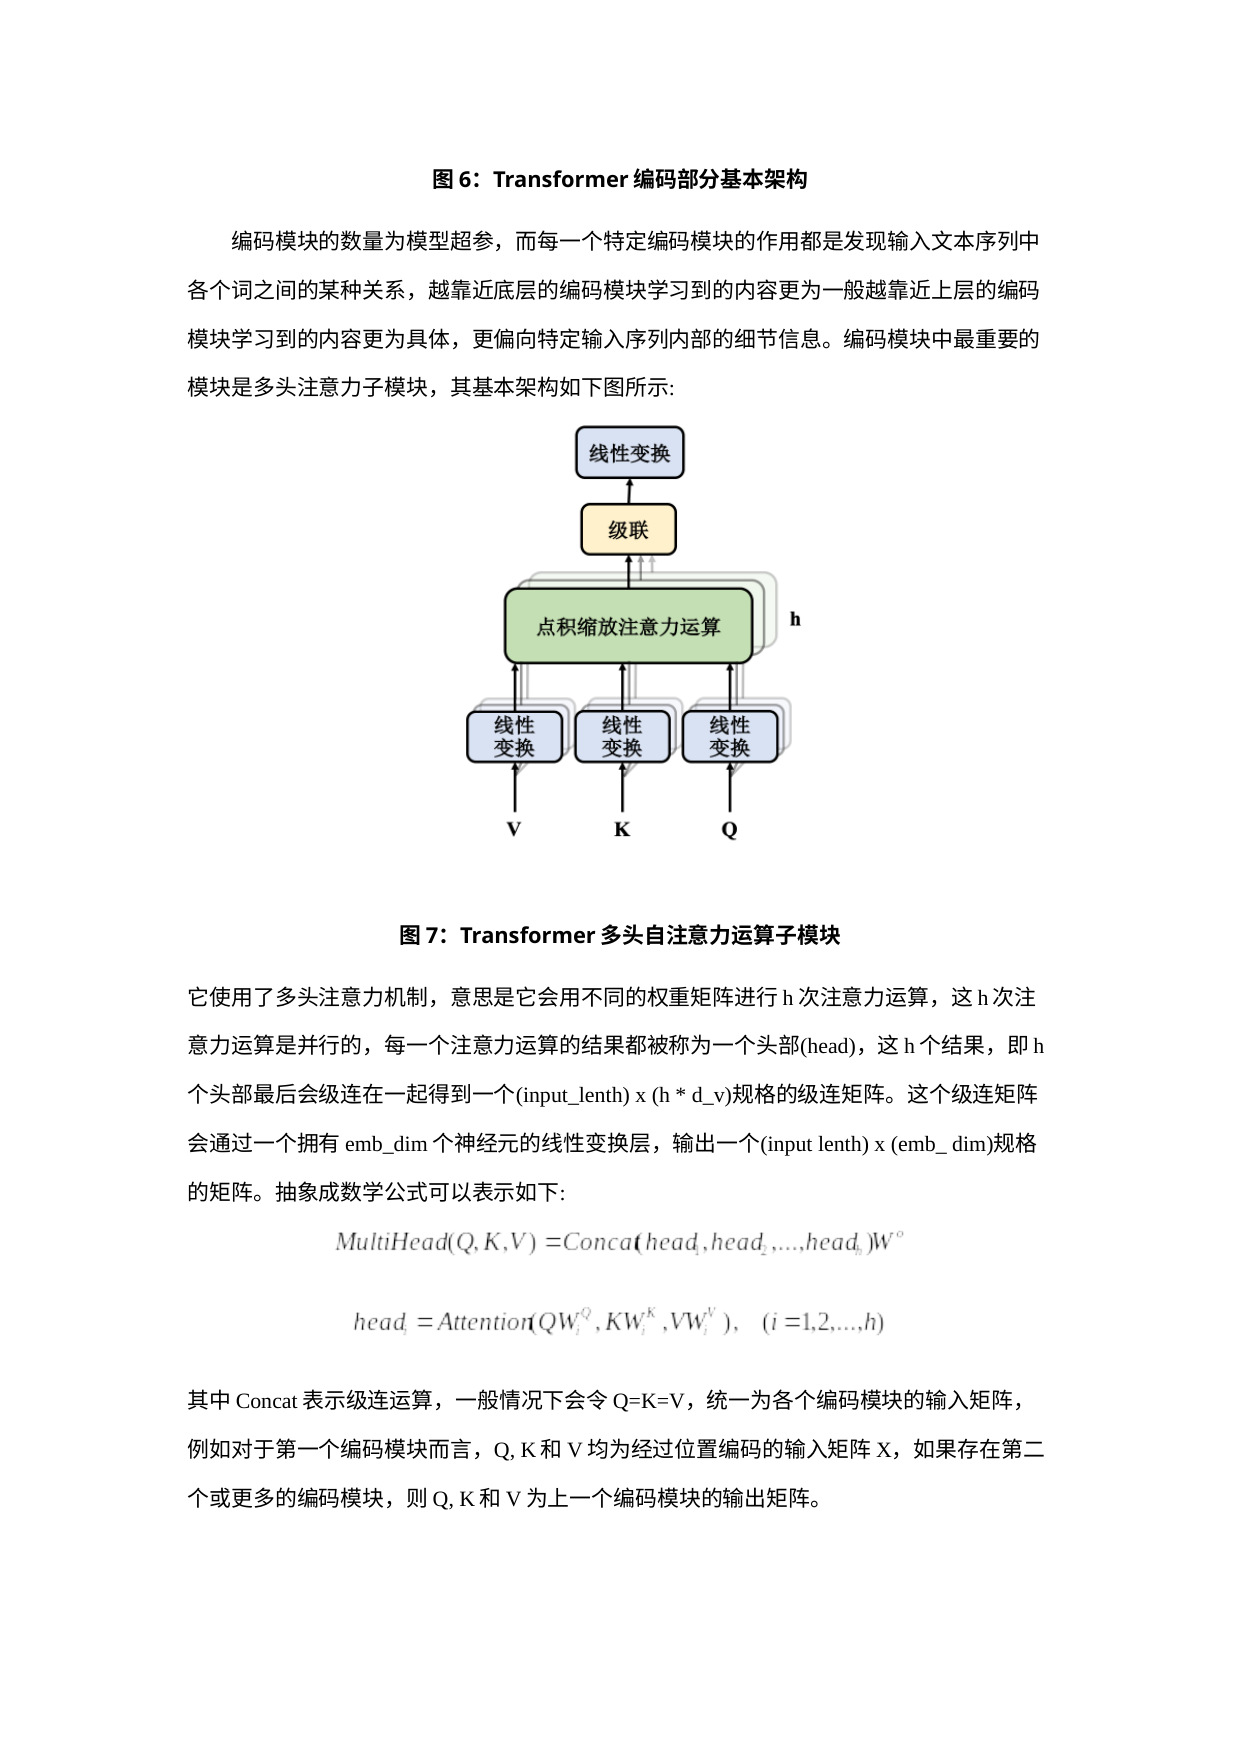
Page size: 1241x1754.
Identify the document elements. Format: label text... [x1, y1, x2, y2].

text 其中Concat表示级连运算，一般情况下会令Q=K=V，统一为各个编码模块的输入矩阵，例如对于第一个编码模块而言，Q, K和V均为经过位置编码的输入矩阵X，如果存在第二个或更多的编码模块，则Q, K和V为上一个编码模块的输出矩阵。 [187, 1383, 1053, 1513]
text 编码模块的数量为模型超参，而每一个特定编码模块的作用都是发现输入文本序列中各个词之间的某种关系，越靠近底层的编码模块学习到的内容更为一般越靠近上层的编码模块学习到的内容更为具体，更偏向特定输入序列内部的细节信息。编码模块中最重要的模块是多头注意力子模块，其基本架构如下图所示: [187, 224, 1053, 402]
text 图7：Transformer多头自注意力运算子模块 [187, 918, 1053, 950]
picture [387, 418, 904, 861]
text 它使用了多头注意力机制，意思是它会用不同的权重矩阵进行h次注意力运算，这h次注意力运算是并行的，每一个注意力运算的结果都被称为一个头部(head)，这h个结果，即h个头部最后会级连在一起得到一个(input_lenth) x (h * d_v)规格的级连矩阵。这个级连矩阵会通过一个拥有emb_dim个神经元的线性变换层，输出一个(input lenth) x (emb_ dim)规格的矩阵。抽象成数学公式可以表示如下: [187, 979, 1053, 1207]
text 图6：Transformer编码部分基本架构 [187, 162, 1053, 194]
